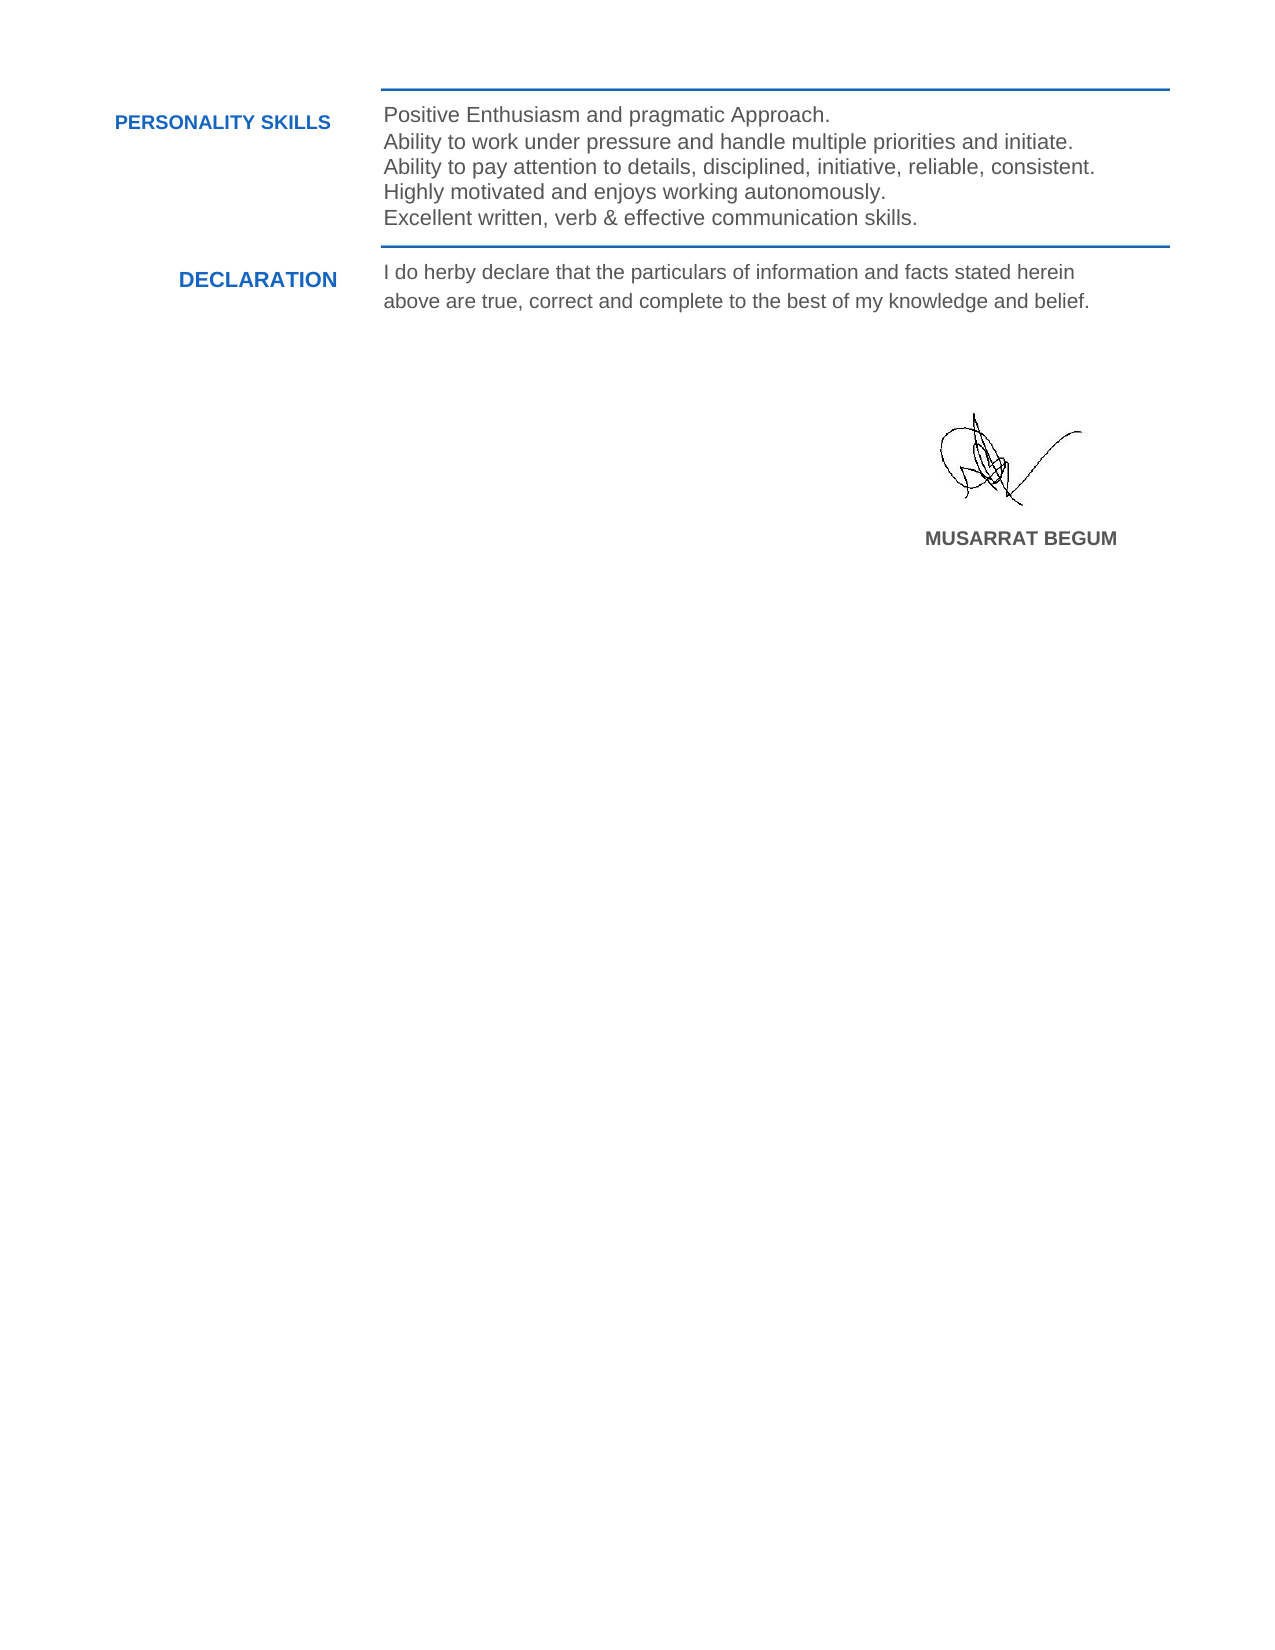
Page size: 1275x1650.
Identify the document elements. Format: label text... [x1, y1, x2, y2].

picture [887, 374, 1122, 531]
text Excellent written, verb & effective communication skills. [383, 204, 1125, 229]
text MUSARRAT BEGUM [925, 526, 1125, 549]
text Ability to work under pressure and handle multiple priorities and initiate. Ability to pay attention to details, disciplined, initiative, reliable, consistent. Highly motivated and enjoys working autonomously. [383, 129, 1100, 204]
text I do herby declare that the particulars of information and facts stated herein above are true, correct and complete to the best of my knowledge and belief. [383, 259, 1125, 313]
text PERSONALITY SKILLS [114, 111, 337, 133]
text Positive Enthusiasm and pragmatic Approach. [383, 101, 1125, 127]
text DECLARATION [114, 267, 337, 292]
